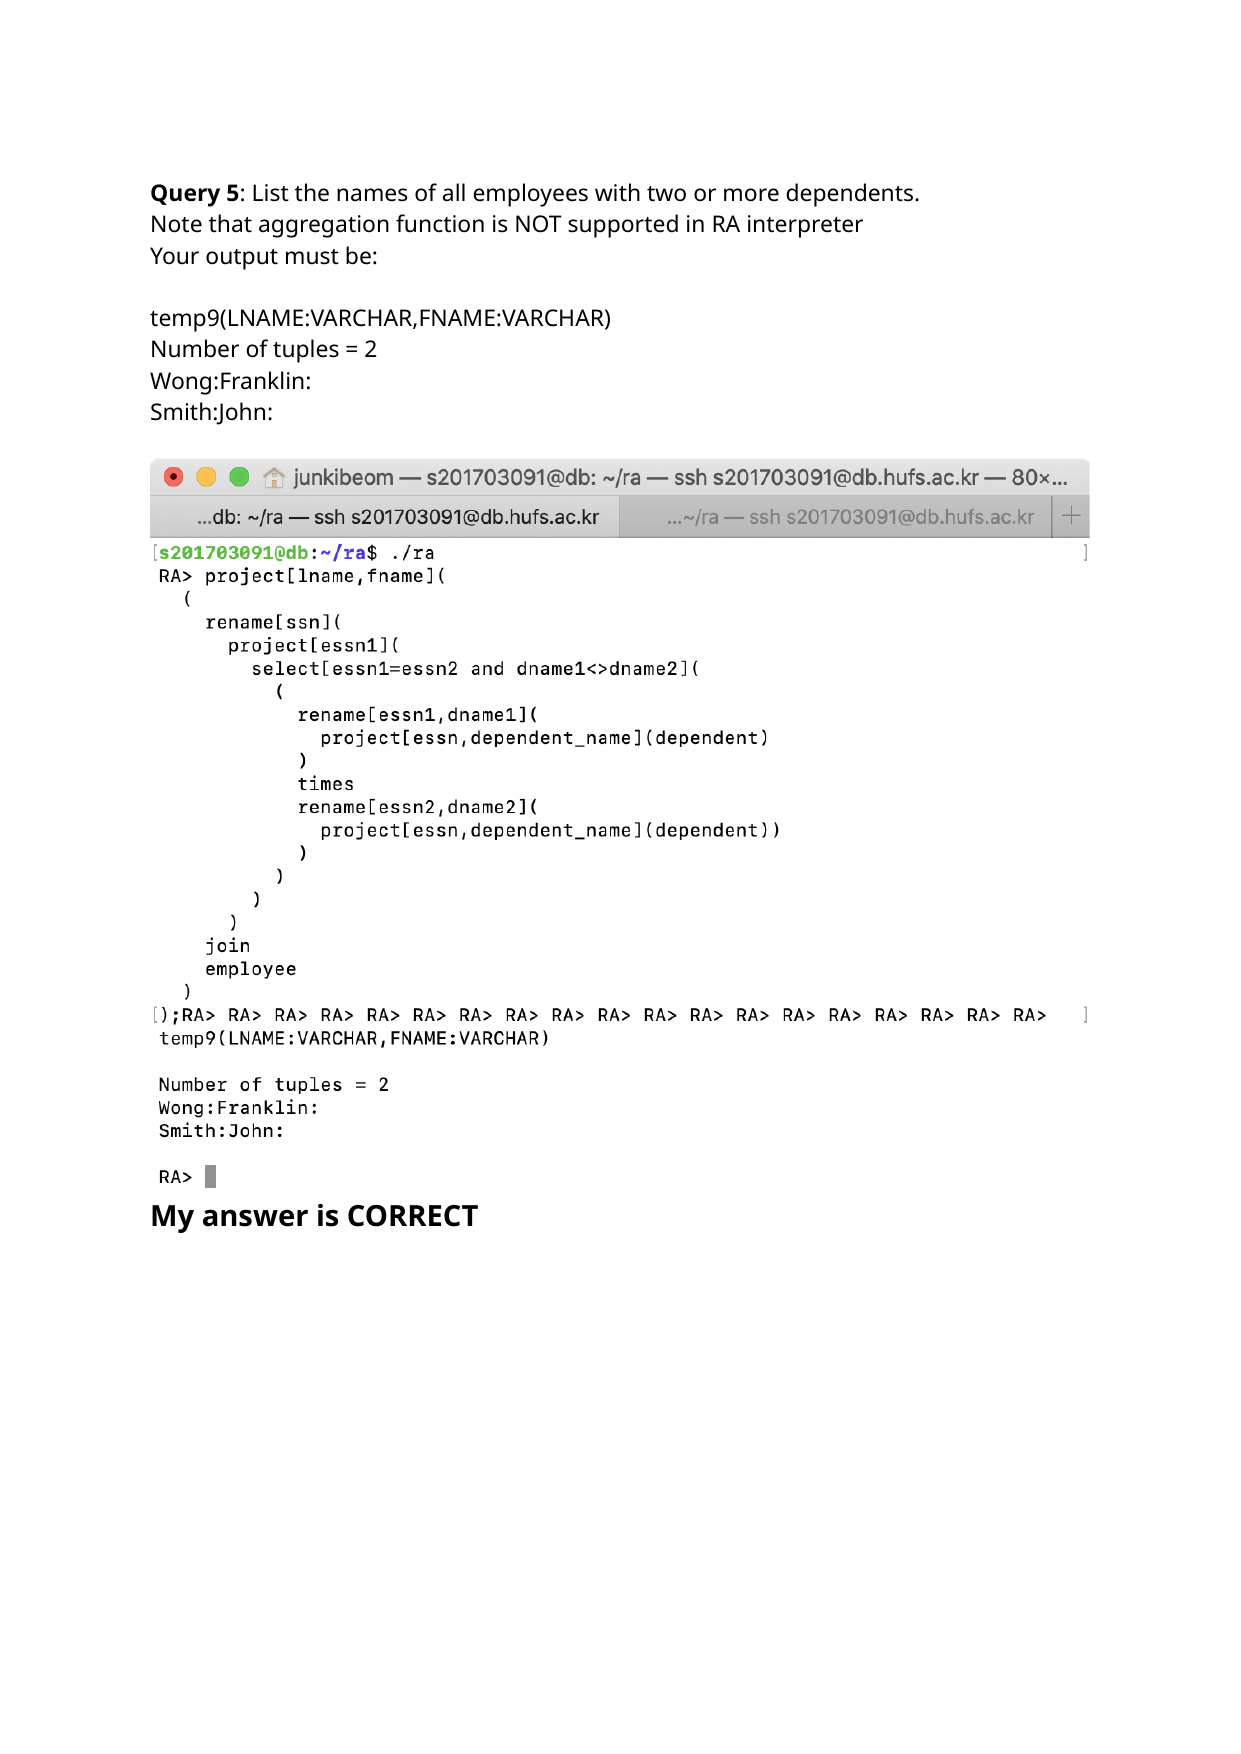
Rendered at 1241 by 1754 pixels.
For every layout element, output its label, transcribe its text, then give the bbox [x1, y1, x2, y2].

picture [150, 458, 1090, 1196]
text Wong:Franklin: [150, 365, 1090, 396]
text Smith:John: [150, 396, 1090, 427]
text Number of tuples = 2 [150, 333, 1090, 365]
text Query 5: List the names of all employees with two or more dependents. [150, 177, 1090, 208]
text Your output must be: [150, 240, 1090, 271]
text My answer is CORRECT [150, 1196, 1090, 1235]
text temp9(LNAME:VARCHAR,FNAME:VARCHAR) [150, 302, 1090, 333]
text Note that aggregation function is NOT supported in RA interpreter [150, 208, 1090, 240]
